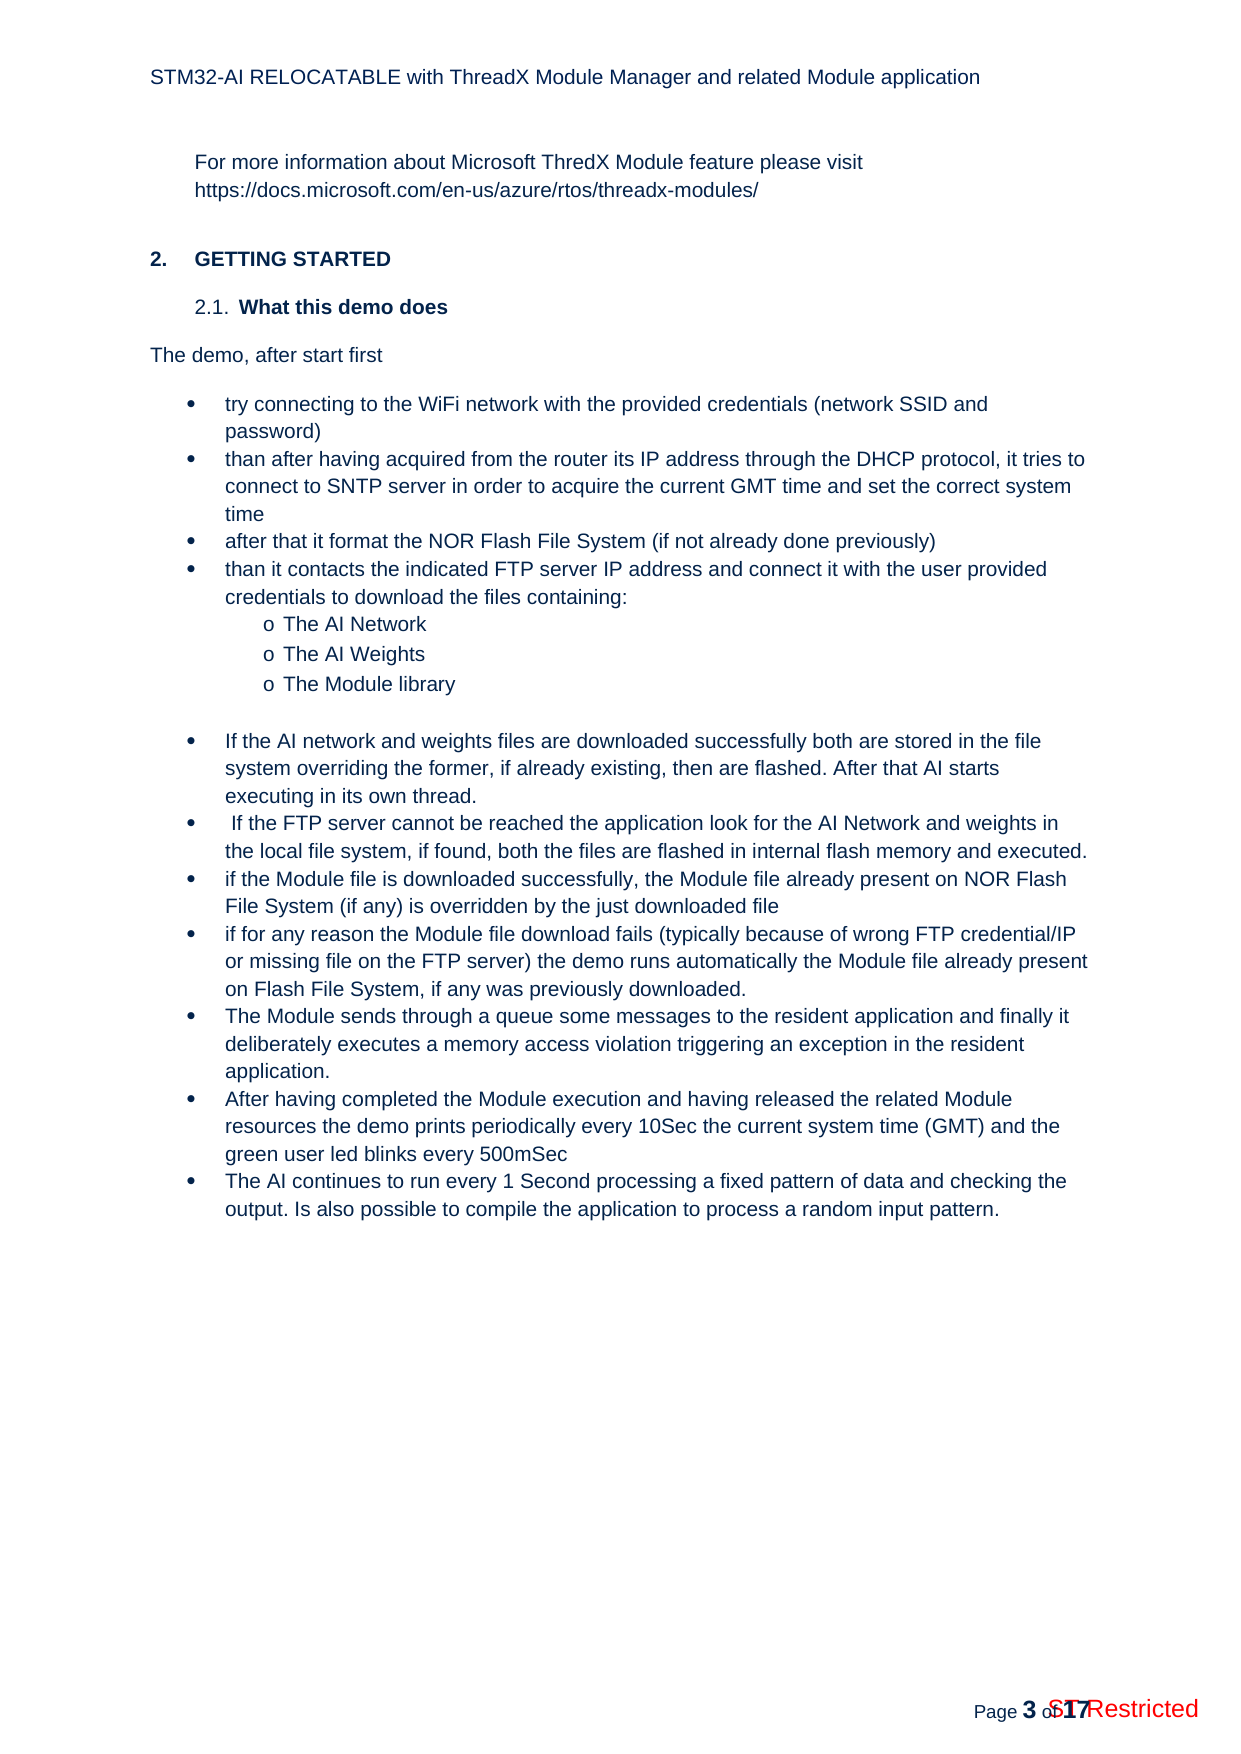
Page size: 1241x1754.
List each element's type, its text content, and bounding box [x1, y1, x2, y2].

list The AI Network [262, 612, 1090, 638]
list than it contacts the indicated FTP server IP address and connect it with the user provided credentials to download the files containing: [187, 557, 1090, 608]
text For more information about Microsoft ThredX Module feature please visit https://docs.microsoft.com/en-us/azure/rtos/threadx-modules/ [194, 150, 1090, 201]
text The demo, after start first [150, 343, 1090, 367]
list After having completed the Module execution and having released the related Module resources the demo prints periodically every 10Sec the current system time (GMT) and the green user led blinks every 500mSec [187, 1087, 1090, 1166]
list after that it format the NOR Flash File System (if not already done previously) [187, 529, 1090, 553]
subtitle What this demo does [194, 295, 1090, 319]
list If the FTP server cannot be reached the application look for the AI Network and weights in the local file system, if found, both the files are flashed in internal flash memory and executed. [187, 811, 1090, 863]
list The AI Weights [262, 642, 1090, 668]
list The Module library [262, 671, 1090, 697]
subtitle Getting started [150, 247, 1090, 271]
list The AI continues to run every 1 Second processing a fixed pattern of data and checking the output. Is also possible to compile the application to process a random input pattern. [187, 1169, 1090, 1221]
list if the Module file is downloaded successfully, the Module file already present on NOR Flash File System (if any) is overridden by the just downloaded file [187, 866, 1090, 918]
list The Module sends through a queue some messages to the resident application and finally it deliberately executes a memory access violation triggering an exception in the resident application. [187, 1004, 1090, 1083]
list if for any reason the Module file download fails (typically because of wrong FTP credential/IP or missing file on the FTP server) the demo runs automatically the Module file already present on Flash File System, if any was previously downloaded. [187, 921, 1090, 1001]
list than after having acquired from the router its IP address through the DHCP protocol, it tries to connect to SNTP server in order to acquire the current GMT time and set the correct system time [187, 447, 1090, 526]
list try connecting to the WiFi network with the provided credentials (network SSID and password) [187, 392, 1090, 443]
list If the AI network and weights files are downloaded successfully both are stored in the file system overriding the former, if already existing, then are flashed. After that AI starts executing in its own thread. [187, 729, 1090, 808]
